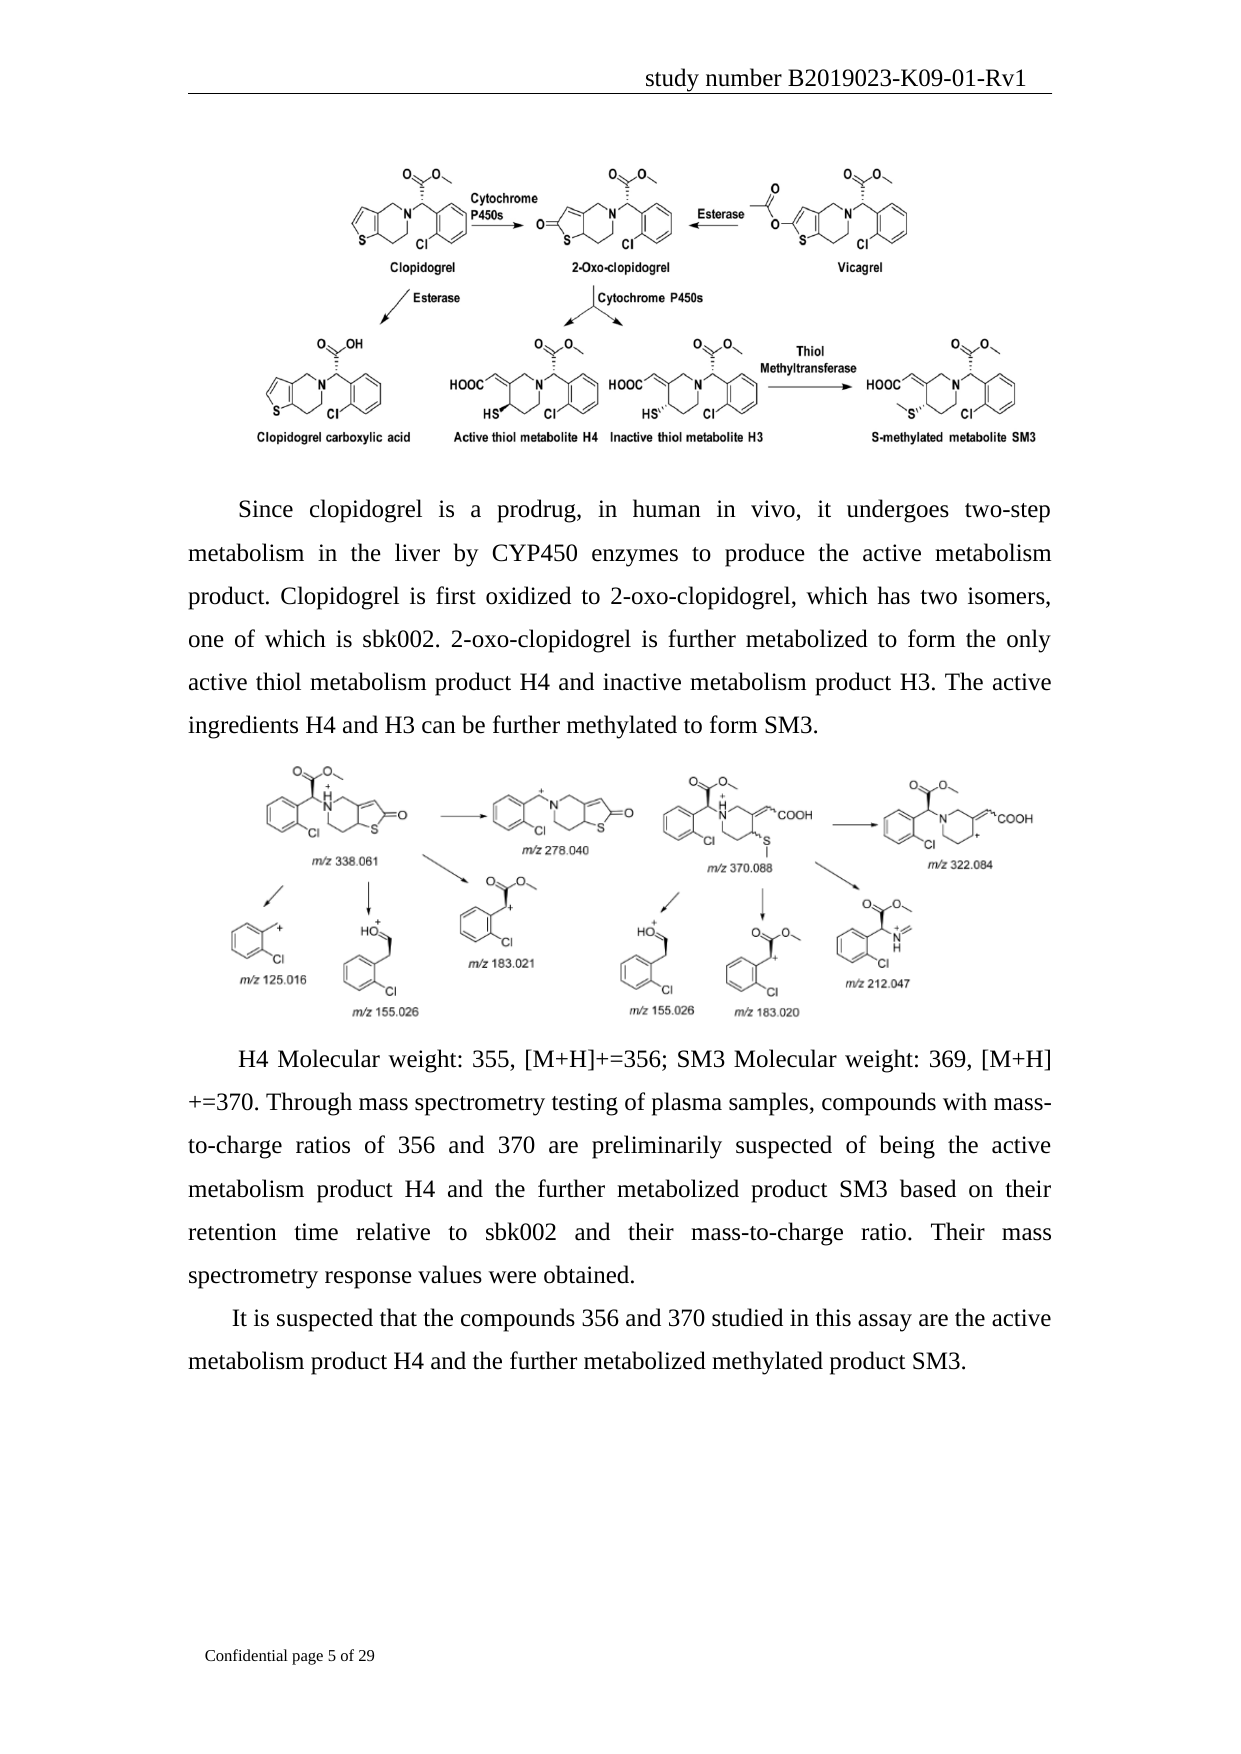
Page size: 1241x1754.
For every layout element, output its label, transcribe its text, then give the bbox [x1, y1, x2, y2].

picture [187, 753, 1053, 1030]
picture [239, 150, 1051, 481]
text H4 Molecular weight: 355, [M+H]+=356; SM3 Molecular weight: 369, [M+H]+=370. Through mass spectrometry testing of plasma samples, compounds with mass-to-charge ratios of 356 and 370 are preliminarily suspected of being the active metabolism product H4 and the further metabolized product SM3 based on their retention time relative to sbk002 and their mass-to-charge ratio. Their mass spectrometry response values were obtained. [188, 1044, 1052, 1289]
text Since clopidogrel is a prodrug, in human in vivo, it undergoes two-step metabolism in the liver by CYP450 enzymes to produce the active metabolism product. Clopidogrel is first oxidized to 2-oxo-clopidogrel, which has two isomers, one of which is sbk002. 2-oxo-clopidogrel is further metabolized to form the only active thiol metabolism product H4 and inactive metabolism product H3. The active ingredients H4 and H3 can be further methylated to form SM3. [188, 494, 1052, 739]
text It is suspected that the compounds 356 and 370 studied in this assay are the active metabolism product H4 and the further metabolized methylated product SM3. [188, 1303, 1052, 1375]
